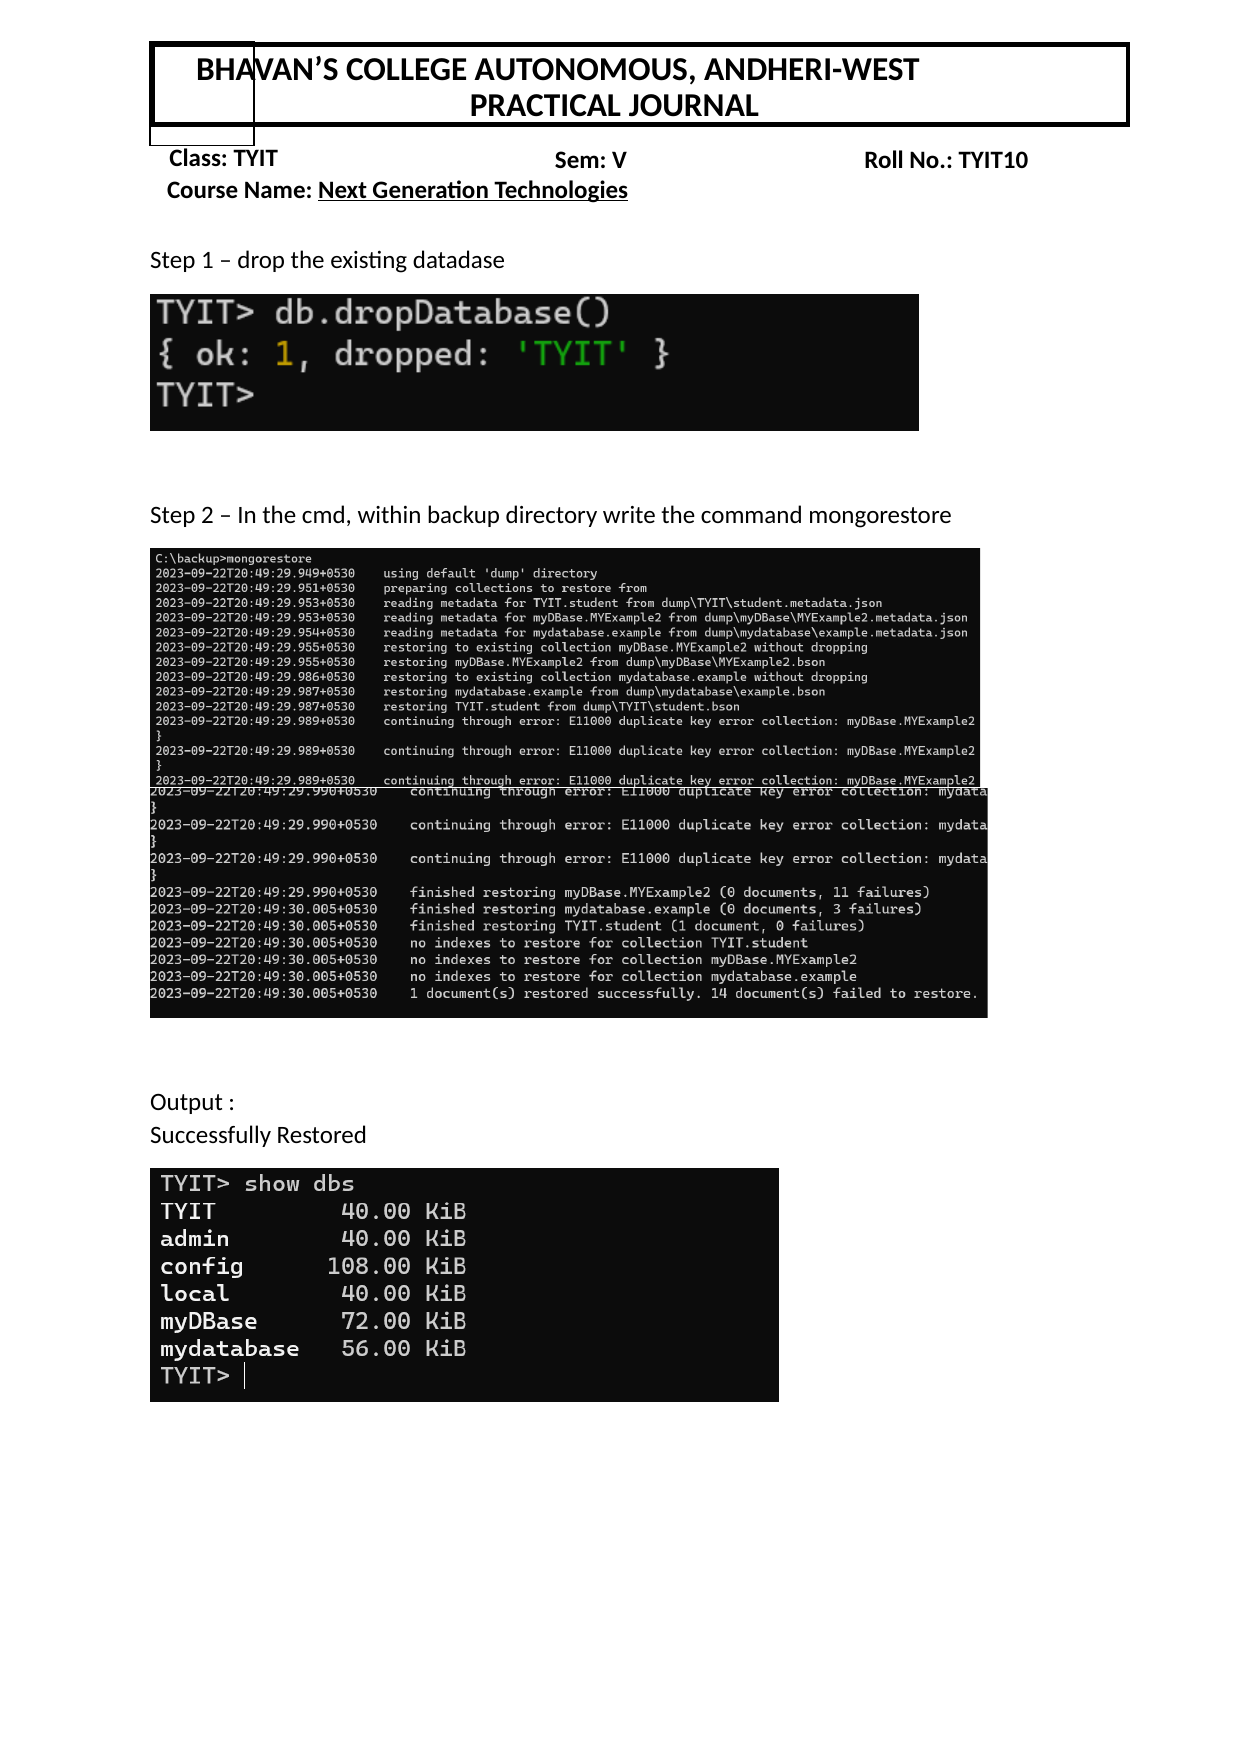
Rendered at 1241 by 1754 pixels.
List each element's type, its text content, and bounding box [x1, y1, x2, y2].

text Step 1 – drop the existing datadase [150, 244, 1090, 275]
text Successfully Restored [150, 1119, 1090, 1150]
picture [150, 548, 981, 787]
subtitle Output : [150, 1086, 1090, 1117]
picture [150, 1168, 779, 1402]
text Step 2 – In the cmd, within backup directory write the command mongorestore [150, 499, 1090, 529]
picture [150, 788, 988, 1018]
picture [150, 294, 919, 431]
